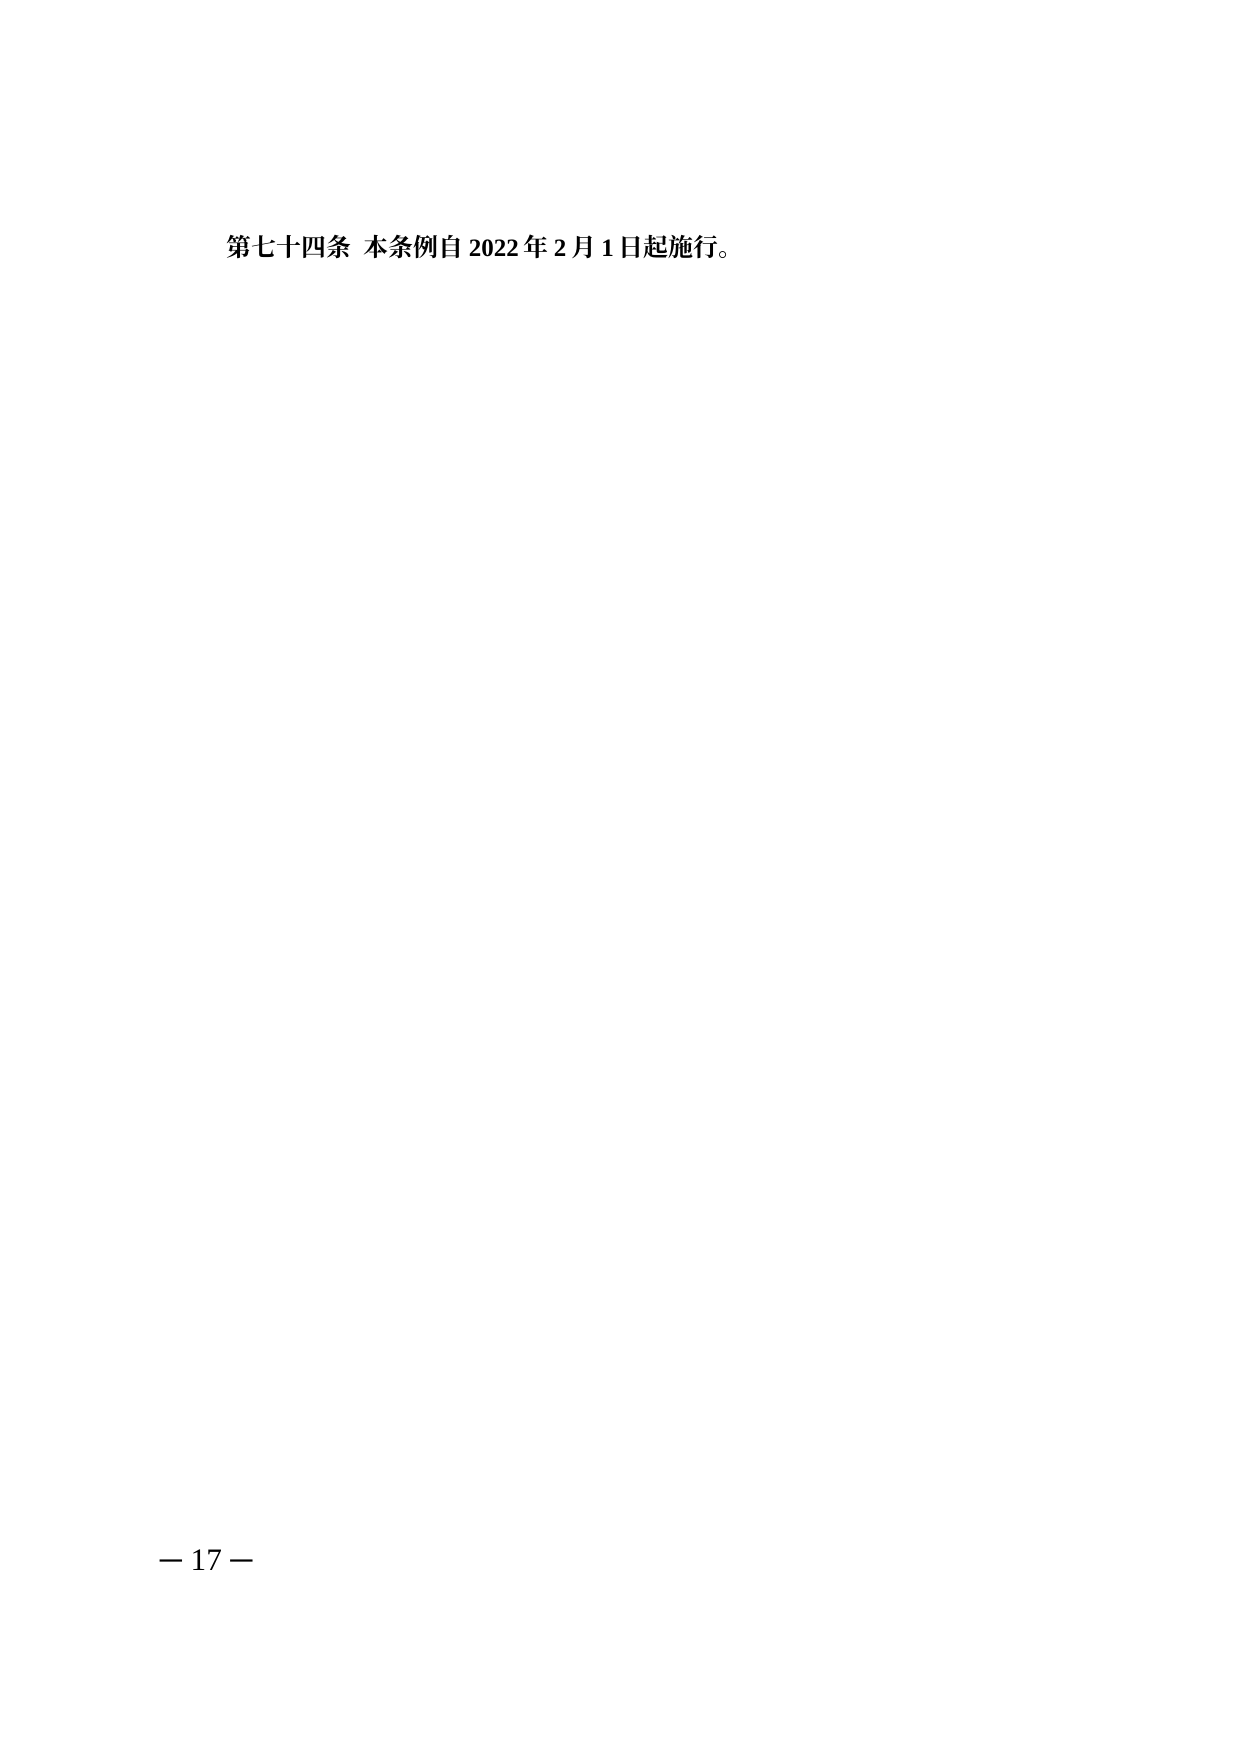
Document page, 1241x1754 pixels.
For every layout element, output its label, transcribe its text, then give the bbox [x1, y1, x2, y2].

text 第七十四条 本条例自2022年2月1日起施行。 [159, 207, 1081, 268]
